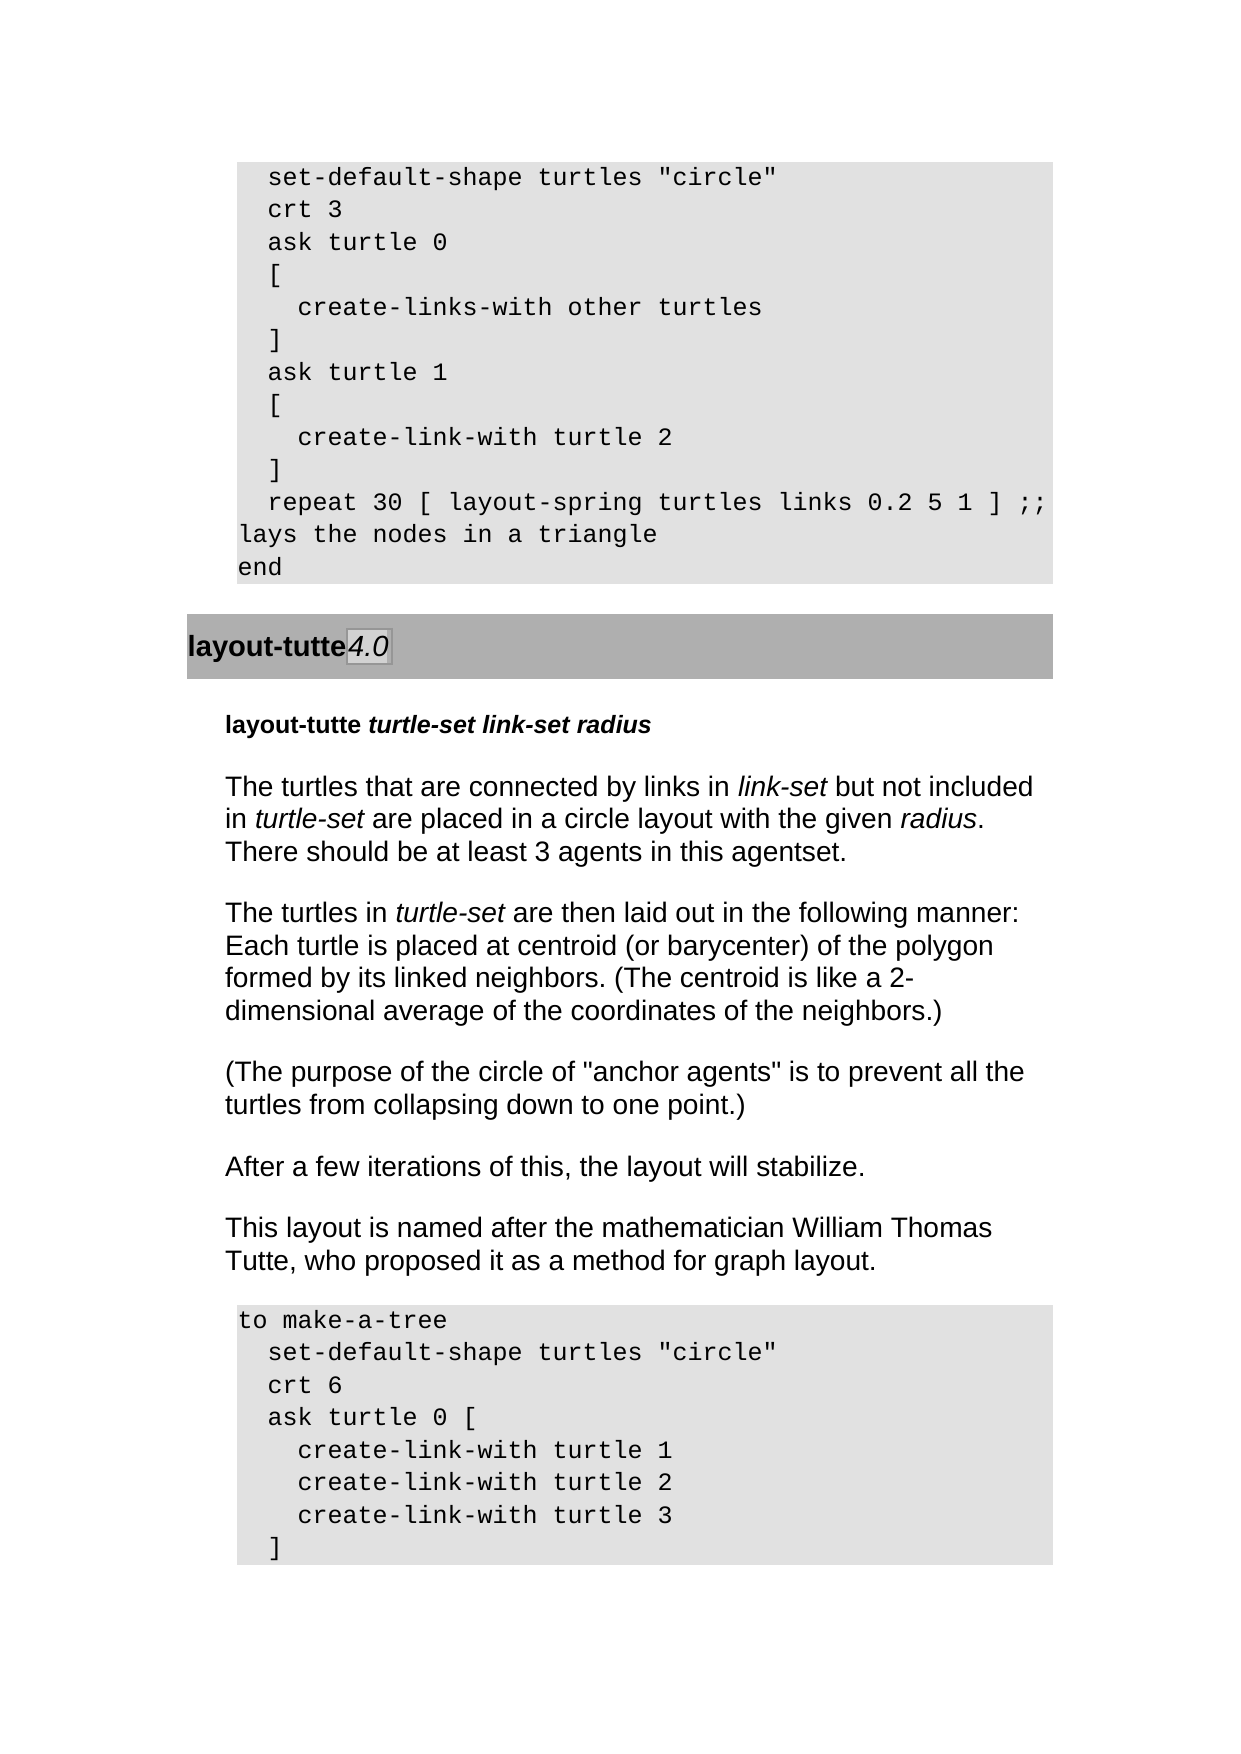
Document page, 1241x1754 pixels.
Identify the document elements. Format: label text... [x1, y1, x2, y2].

text layout-tutte4.0 [187, 614, 1053, 679]
text repeat 30 [ layout-spring turtles links 0.2 5 1 ] ;; lays the nodes in a triangle [237, 487, 1053, 552]
text ] [237, 1533, 1053, 1565]
text to make-a-tree [237, 1305, 1053, 1338]
text layout-tutte turtle-set link-set radius [225, 708, 1053, 740]
text ] [237, 324, 1053, 357]
text This layout is named after the mathematician William Thomas Tutte, who proposed it as a method for graph layout. [225, 1211, 1053, 1276]
text create-link-with turtle 3 [237, 1500, 1053, 1533]
text The turtles that are connected by links in link-set but not included in turtle-set are placed in a circle layout with the given radius. There should be at least 3 agents in this agentset. [225, 769, 1053, 867]
text After a few iterations of this, the layout will stabilize. [225, 1149, 1053, 1182]
text ] [237, 454, 1053, 487]
text create-links-with other turtles [237, 292, 1053, 324]
text ask turtle 1 [237, 357, 1053, 389]
text [ [237, 259, 1053, 292]
text crt 6 [237, 1370, 1053, 1403]
text create-link-with turtle 1 [237, 1435, 1053, 1468]
text create-link-with turtle 2 [237, 422, 1053, 454]
text (The purpose of the circle of "anchor agents" is to prevent all the turtles from collapsing down to one point.) [225, 1055, 1053, 1120]
text ask turtle 0 [ [237, 1403, 1053, 1435]
text crt 3 [237, 194, 1053, 227]
text set-default-shape turtles "circle" [237, 1338, 1053, 1370]
text end [237, 552, 1053, 584]
text create-link-with turtle 2 [237, 1468, 1053, 1500]
text [ [237, 389, 1053, 422]
text set-default-shape turtles "circle" [237, 162, 1053, 194]
text ask turtle 0 [237, 227, 1053, 259]
text The turtles in turtle-set are then laid out in the following manner: Each turtle is placed at centroid (or barycenter) of the polygon formed by its linked neighbors. (The centroid is like a 2-dimensional average of the coordinates of the neighbors.) [225, 896, 1053, 1026]
